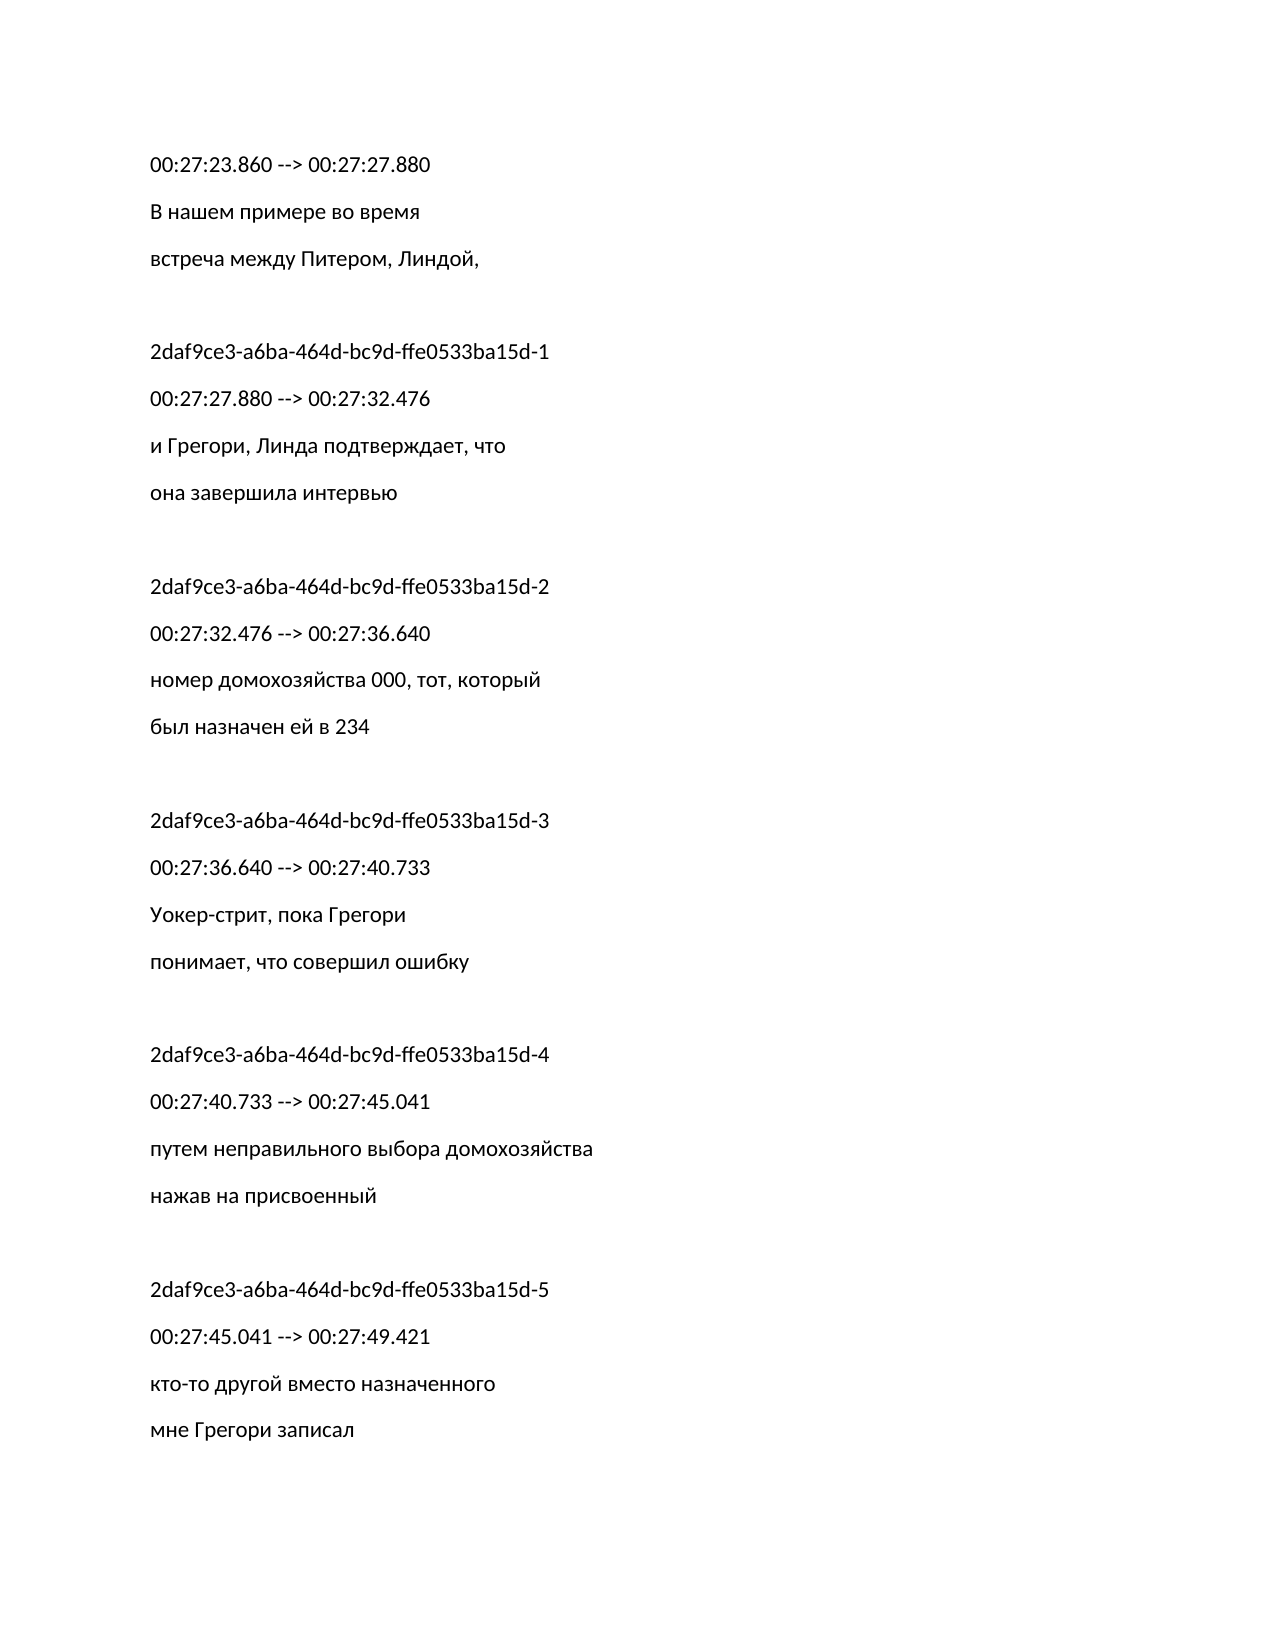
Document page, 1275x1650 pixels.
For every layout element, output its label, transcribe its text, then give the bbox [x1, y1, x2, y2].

text 2daf9ce3-a6ba-464d-bc9d-ffe0533ba15d-1 [150, 337, 1125, 366]
text 2daf9ce3-a6ba-464d-bc9d-ffe0533ba15d-5 [150, 1275, 1125, 1303]
text путем неправильного выбора домохозяйства [150, 1134, 1125, 1162]
text Уокер-стрит, пока Грегори [150, 900, 1125, 928]
text мне Грегори записал [150, 1416, 1125, 1444]
text 00:27:23.860 --> 00:27:27.880 [150, 150, 1125, 178]
text кто-то другой вместо назначенного [150, 1369, 1125, 1397]
text 00:27:45.041 --> 00:27:49.421 [150, 1322, 1125, 1350]
text 00:27:32.476 --> 00:27:36.640 [150, 619, 1125, 647]
text нажав на присвоенный [150, 1181, 1125, 1209]
text и Грегори, Линда подтверждает, что [150, 431, 1125, 459]
text 00:27:40.733 --> 00:27:45.041 [150, 1087, 1125, 1116]
text номер домохозяйства 000, тот, который [150, 666, 1125, 694]
text встреча между Питером, Линдой, [150, 244, 1125, 272]
text был назначен ей в 234 [150, 712, 1125, 741]
text она завершила интервью [150, 478, 1125, 506]
text 2daf9ce3-a6ba-464d-bc9d-ffe0533ba15d-4 [150, 1041, 1125, 1069]
text 2daf9ce3-a6ba-464d-bc9d-ffe0533ba15d-2 [150, 572, 1125, 600]
text понимает, что совершил ошибку [150, 947, 1125, 975]
text 00:27:27.880 --> 00:27:32.476 [150, 384, 1125, 412]
text В нашем примере во время [150, 197, 1125, 225]
text 00:27:36.640 --> 00:27:40.733 [150, 853, 1125, 881]
text 2daf9ce3-a6ba-464d-bc9d-ffe0533ba15d-3 [150, 806, 1125, 834]
